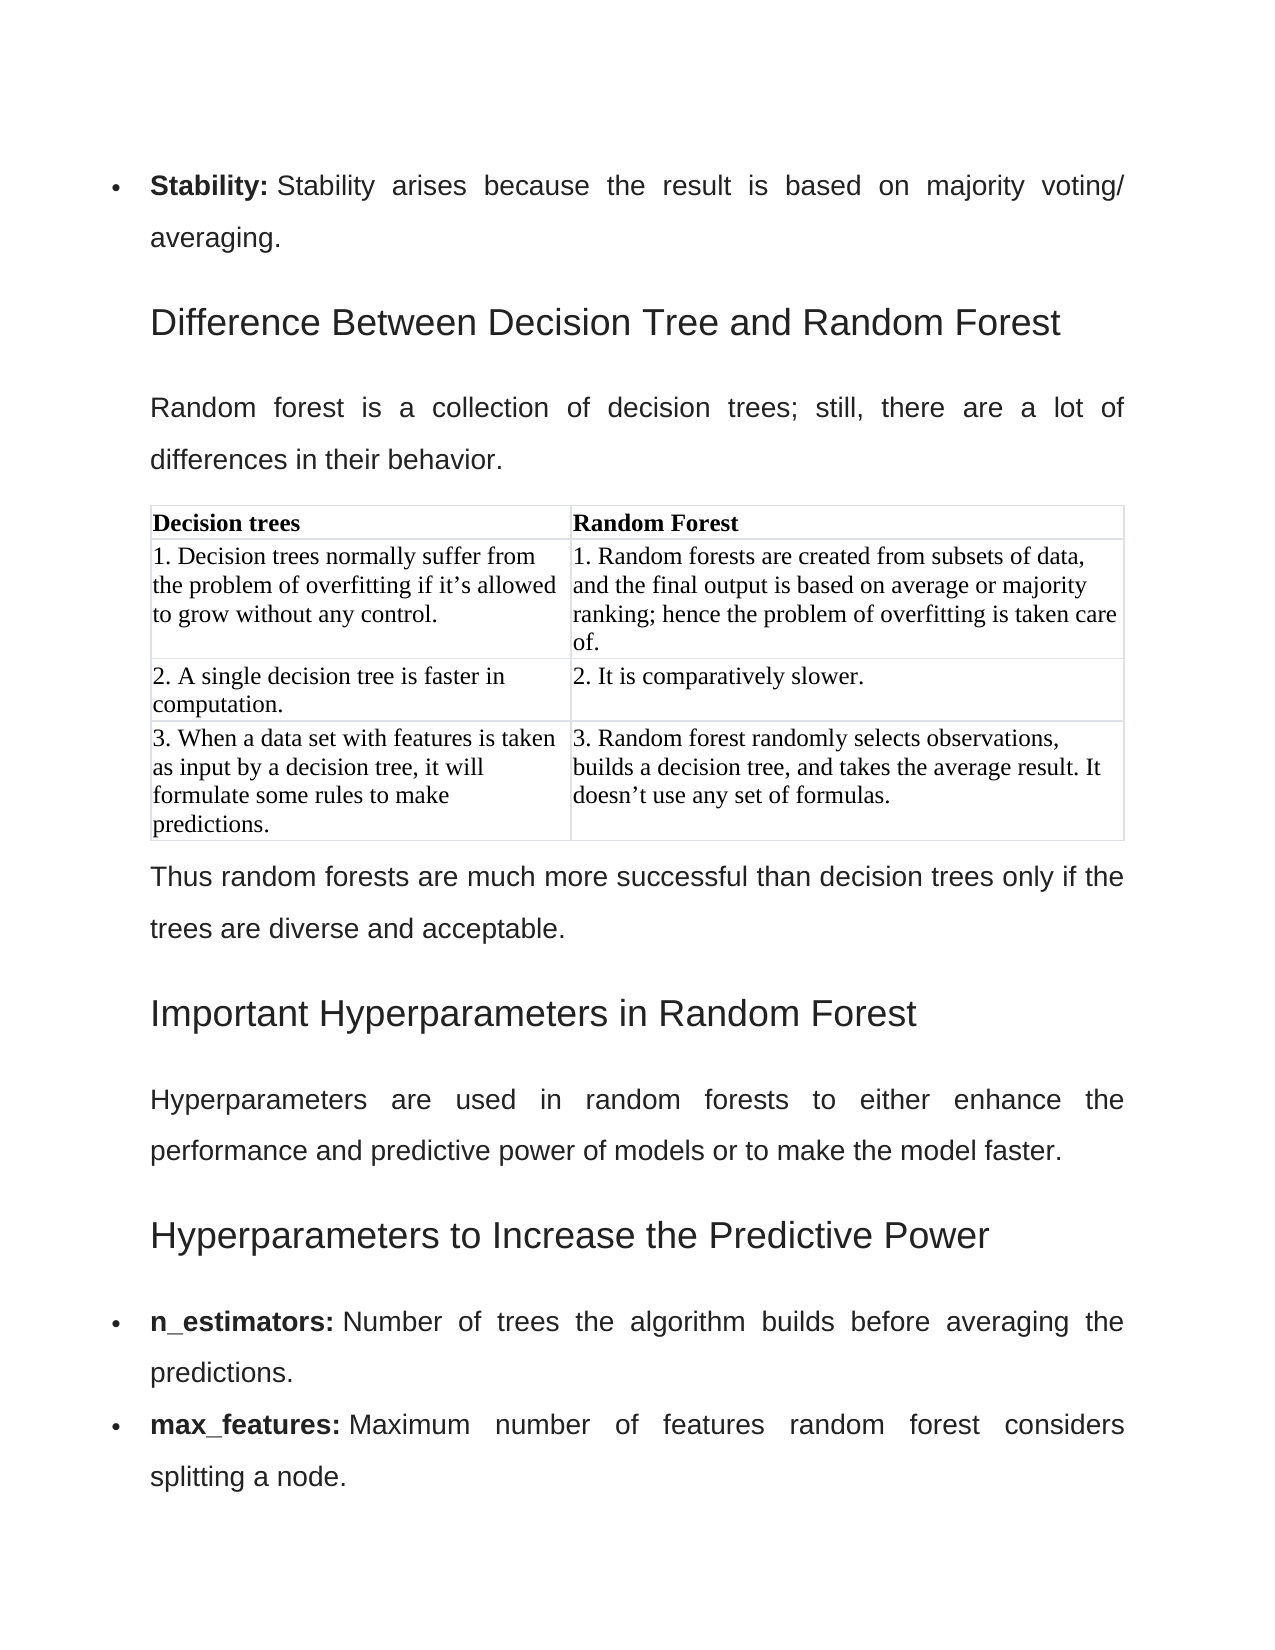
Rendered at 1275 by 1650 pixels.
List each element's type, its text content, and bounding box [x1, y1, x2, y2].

text Thus random forests are much more successful than decision trees only if the trees are diverse and acceptable. [150, 841, 1125, 944]
table_cell 2. A single decision tree is faster in computation. [152, 659, 570, 720]
text Difference Between Decision Tree and Random Forest [150, 300, 1125, 343]
list max_features: Maximum number of features random forest considers splitting a node. [112, 1389, 1125, 1492]
list Stability: Stability arises because the result is based on majority voting/ averaging. [112, 150, 1125, 253]
table_cell 3. When a data set with features is taken as input by a decision tree, it will formulate some rules to make predictions. [152, 722, 570, 839]
text Hyperparameters to Increase the Predictive Power [150, 1213, 1125, 1257]
text Important Hyperparameters in Random Forest [150, 991, 1125, 1034]
table_cell 1. Random forests are created from subsets of data, and the final output is based on average or majority ranking; hence the problem of overfitting is taken care of. [572, 540, 1123, 658]
table_header Decision trees [152, 506, 570, 538]
text Random forest is a collection of decision trees; still, there are a lot of differences in their behavior. [150, 372, 1125, 475]
table_cell 3. Random forest randomly selects observations, builds a decision tree, and takes the average result. It doesn’t use any set of formulas. [572, 722, 1123, 839]
list n_estimators: Number of trees the algorithm builds before averaging the predictions. [112, 1286, 1125, 1389]
text Hyperparameters are used in random forests to either enhance the performance and predictive power of models or to make the model faster. [150, 1063, 1125, 1167]
table_cell 2. It is comparatively slower. [572, 659, 1123, 720]
table_cell 1. Decision trees normally suffer from the problem of overfitting if it’s allowed to grow without any control. [152, 540, 570, 658]
table_header Random Forest [572, 506, 1123, 538]
